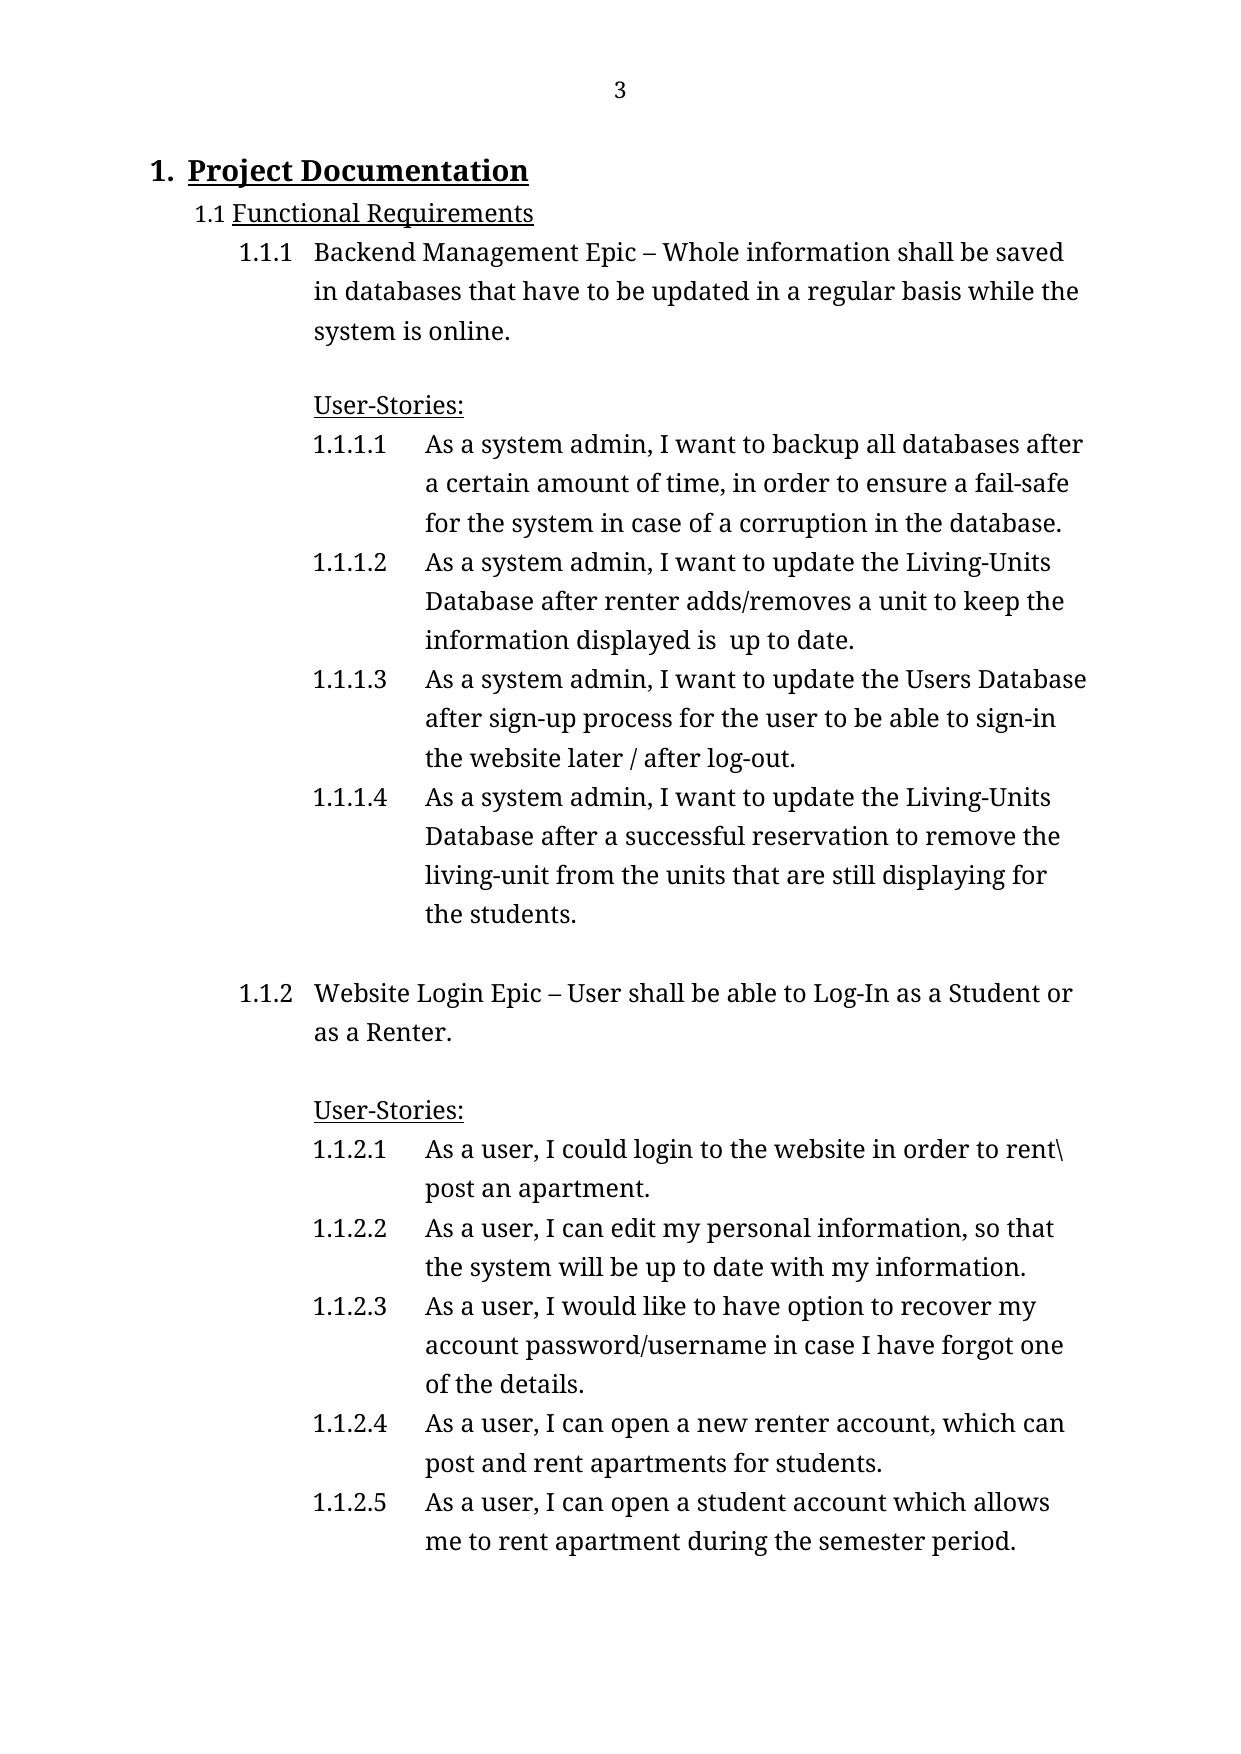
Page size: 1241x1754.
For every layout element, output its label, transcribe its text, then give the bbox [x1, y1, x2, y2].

list As a user, I can open a student account which allows me to rent apartment during the semester period. [312, 1484, 1090, 1558]
list As a user, I could login to the website in order to rent\post an apartment. [312, 1132, 1090, 1205]
list Project Documentation [150, 150, 1090, 190]
list Website Login Epic – User shall be able to Log-In as a Student or as a Renter. User-Stories: [239, 975, 1090, 1127]
list As a system admin, I want to update the Users Database after sign-up process for the user to be able to sign-in the website later / after log-out. [312, 662, 1090, 774]
list As a system admin, I want to update the Living-Units Database after renter adds/removes a unit to keep the information displayed is up to date. [312, 544, 1090, 657]
list User-Stories: [314, 388, 1090, 422]
list As a user, I can edit my personal information, so that the system will be up to date with my information. [312, 1210, 1090, 1283]
list Backend Management Epic – Whole information shall be saved in databases that have to be updated in a regular basis while the system is online. [239, 235, 1090, 383]
list As a user, I can open a new renter account, which can post and rent apartments for students. [312, 1406, 1090, 1479]
list Functional Requirements [194, 196, 1090, 230]
list As a system admin, I want to backup all databases after a certain amount of time, in order to ensure a fail-safe for the system in case of a corruption in the database. [312, 427, 1090, 539]
list As a user, I would like to have option to recover my account password/username in case I have forgot one of the details. [312, 1289, 1090, 1401]
list As a system admin, I want to update the Living-Units Database after a successful reservation to remove the living-unit from the units that are still displaying for the students. [312, 779, 1090, 931]
